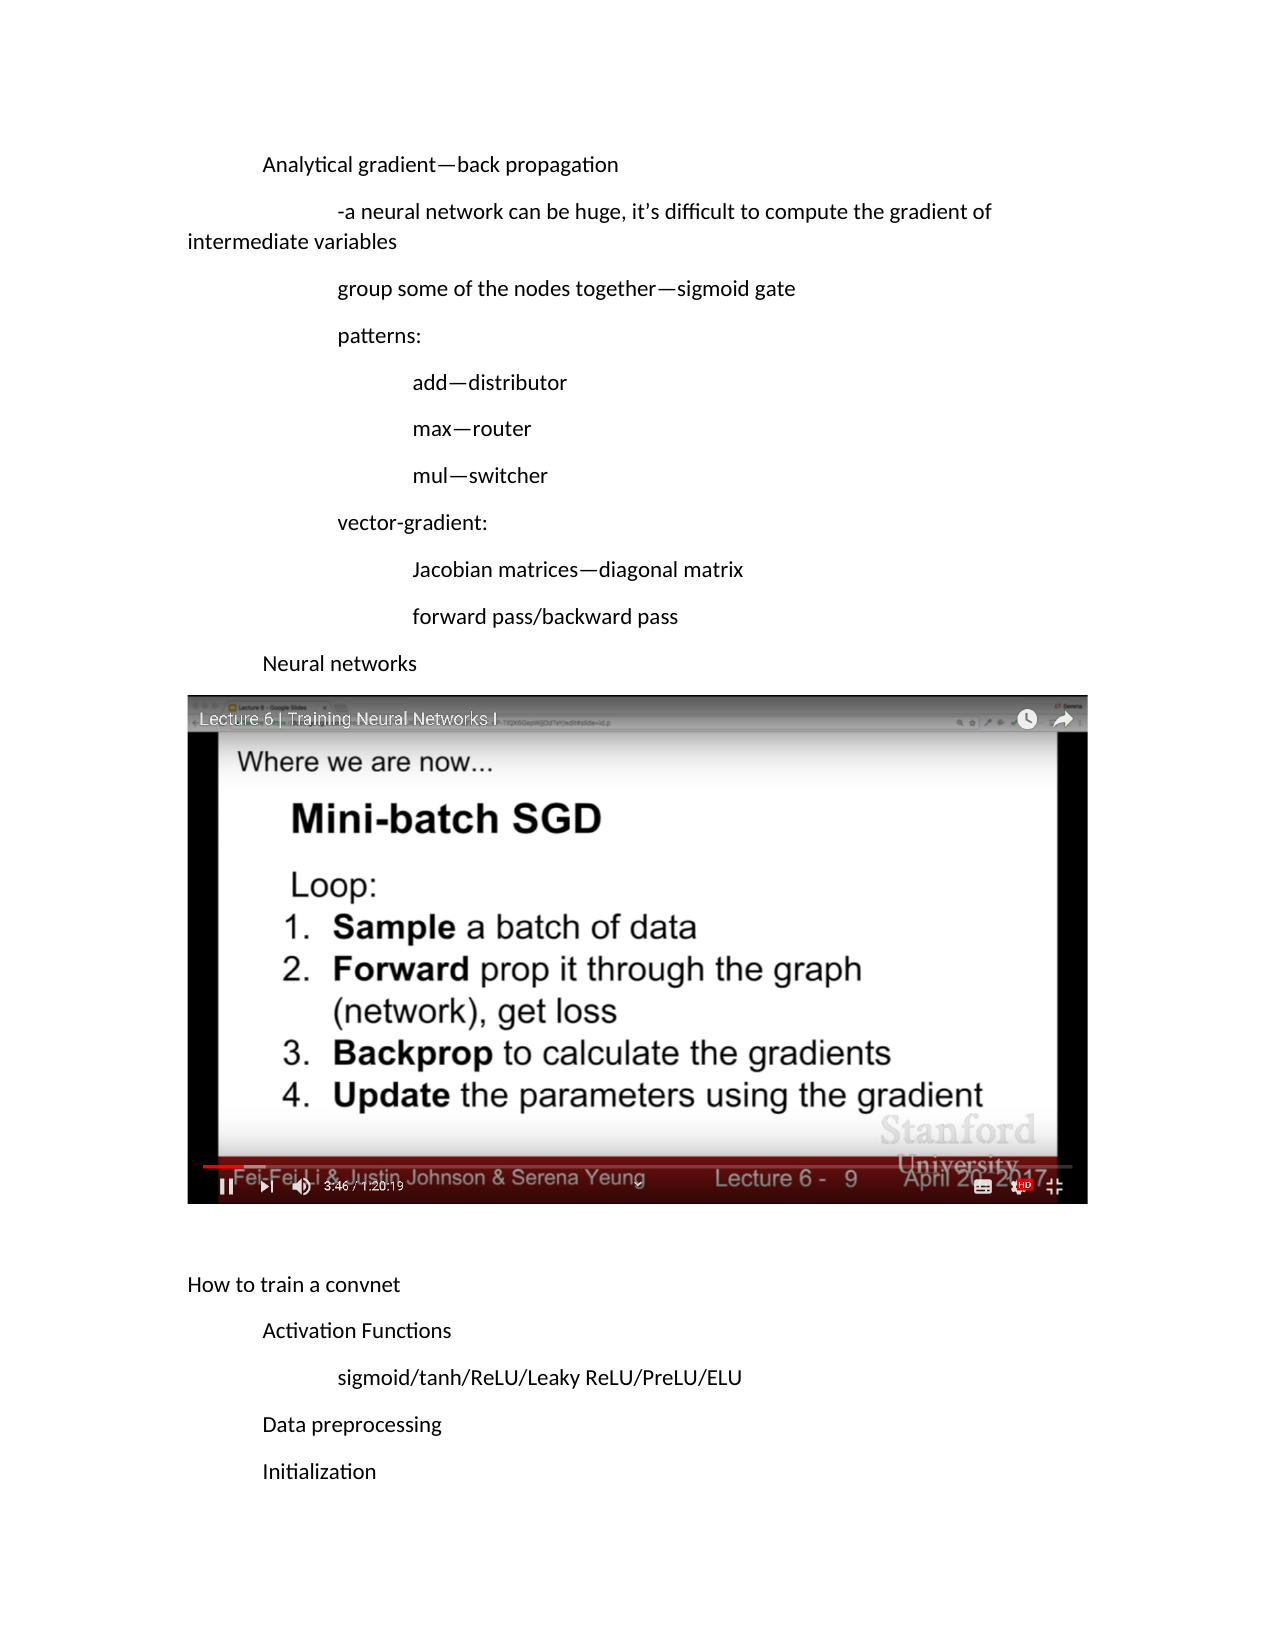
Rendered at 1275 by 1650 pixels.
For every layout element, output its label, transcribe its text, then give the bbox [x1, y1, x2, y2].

text How to train a convnet [187, 1270, 1087, 1298]
text Activation Functions [187, 1317, 1087, 1345]
text group some of the nodes together—sigmoid gate [187, 274, 1087, 302]
text Initialization [187, 1457, 1087, 1485]
text add—distributor [187, 368, 1087, 396]
text Jacobian matrices—diagonal matrix [187, 555, 1087, 583]
text max—router [187, 414, 1087, 443]
text mul—switcher [187, 461, 1087, 489]
text Analytical gradient—back propagation [187, 150, 1087, 178]
text -a neural network can be huge, it’s difficult to compute the gradient of intermediate variables [187, 197, 1087, 255]
text Data preprocessing [187, 1410, 1087, 1438]
text forward pass/backward pass [187, 602, 1087, 630]
text Neural networks [187, 649, 1087, 677]
text sigmoid/tanh/ReLU/Leaky ReLU/PreLU/ELU [187, 1363, 1087, 1392]
picture [187, 695, 1088, 1204]
text vector-gradient: [187, 508, 1087, 536]
text patterns: [187, 321, 1087, 349]
